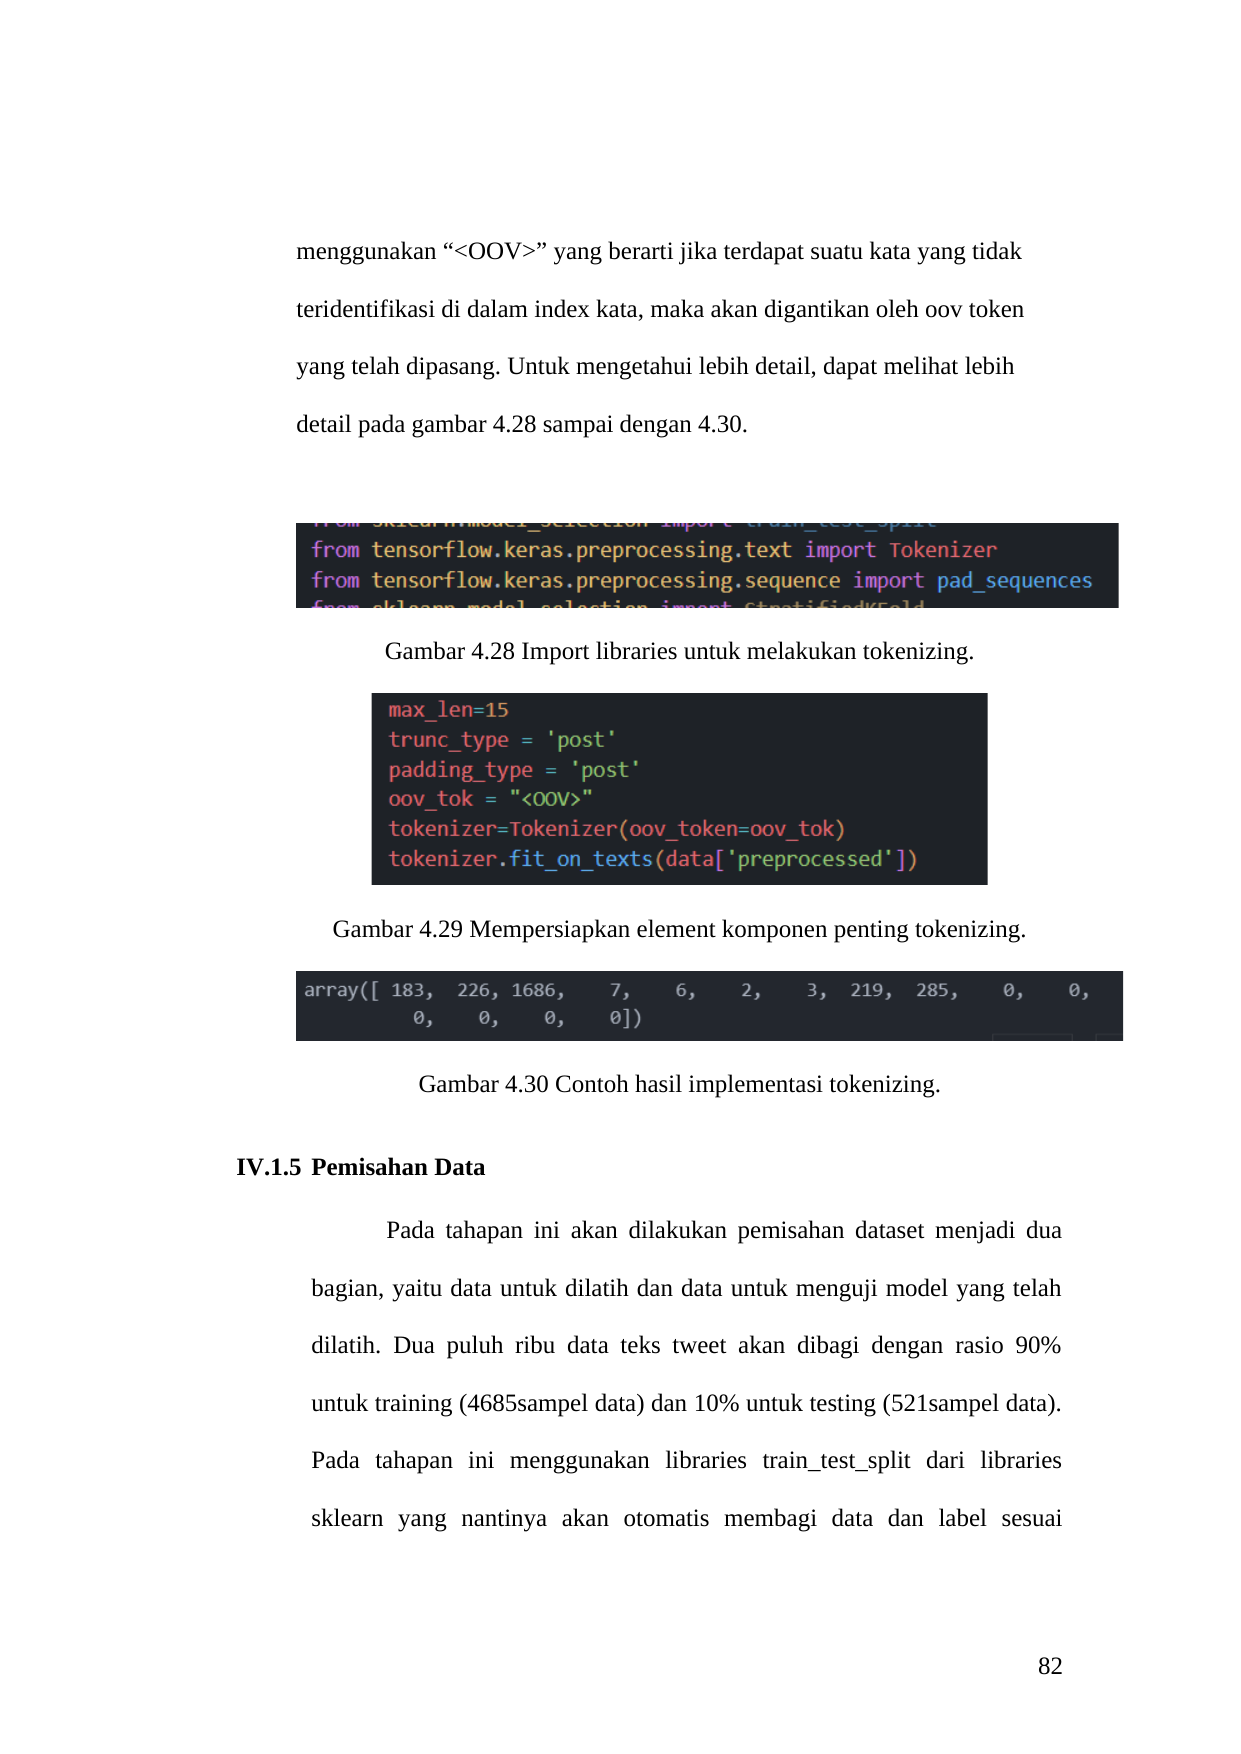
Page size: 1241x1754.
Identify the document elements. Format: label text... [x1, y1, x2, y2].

text Gambar 4.28 Import libraries untuk melakukan tokenizing. [296, 636, 1063, 665]
picture [296, 971, 1124, 1041]
picture [296, 523, 1119, 608]
subtitle Pemisahan Data [236, 1152, 1063, 1180]
text Gambar 4.29 Mempersiapkan element komponen penting tokenizing. [296, 914, 1063, 942]
text Gambar 4.30 Contoh hasil implementasi tokenizing. [296, 1069, 1063, 1098]
picture [371, 693, 988, 885]
